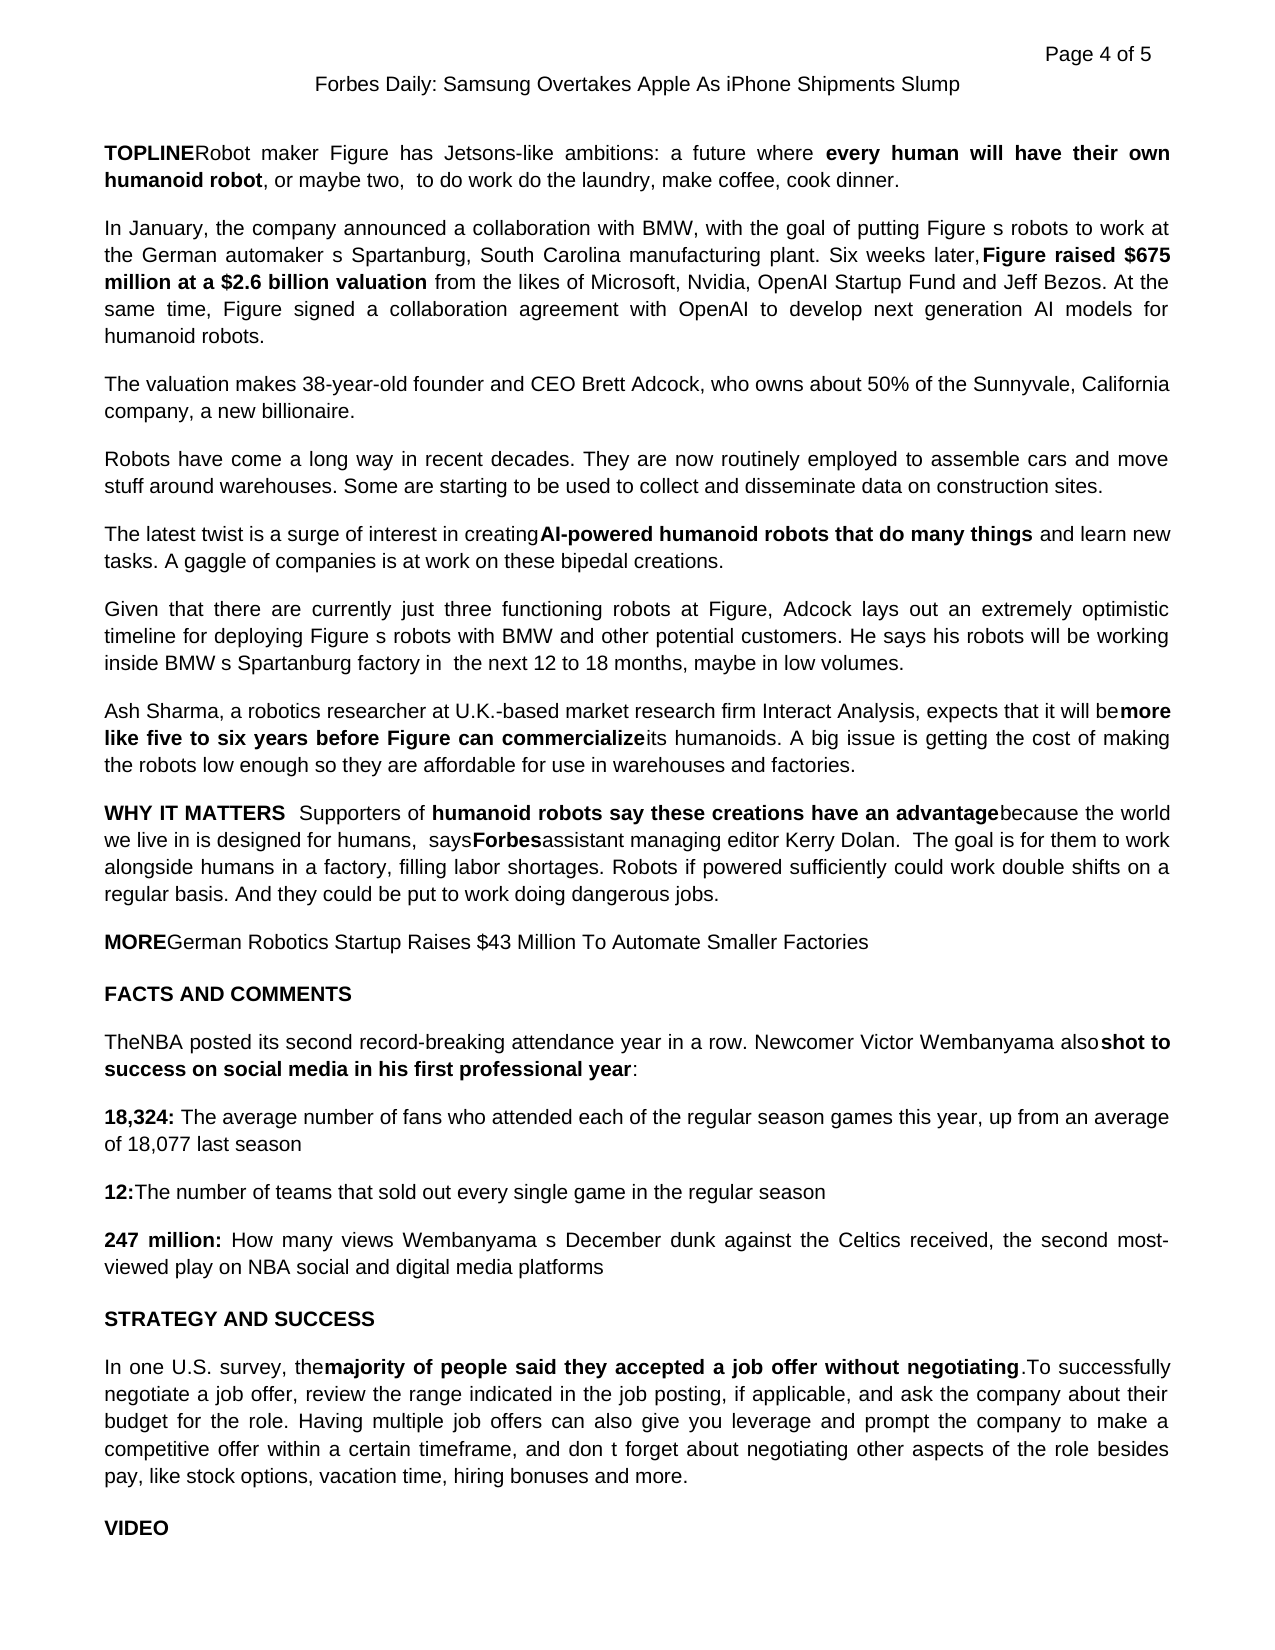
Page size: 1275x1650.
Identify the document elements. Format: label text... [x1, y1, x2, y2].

text Ash Sharma, a robotics researcher at U.K.-based market research firm Interact Analysis, expects that it will bemore like five to six years before Figure can commercializeits humanoids. A big issue is getting the cost of making the robots low enough so they are affordable for use in warehouses and factories. [104, 696, 1171, 777]
text 18,324: The average number of fans who attended each of the regular season games this year, up from an average of 18,077 last season [104, 1102, 1171, 1156]
text 247 million: How many views Wembanyama s December dunk against the Celtics received, the second most-viewed play on NBA social and digital media platforms [104, 1225, 1171, 1279]
text In January, the company announced a collaboration with BMW, with the goal of putting Figure s robots to work at the German automaker s Spartanburg, South Carolina manufacturing plant. Six weeks later,Figure raised $675 million at a $2.6 billion valuation from the likes of Microsoft, Nvidia, OpenAI Startup Fund and Jeff Bezos. At the same time, Figure signed a collaboration agreement with OpenAI to develop next generation AI models for humanoid robots. [104, 212, 1171, 348]
text STRATEGY AND SUCCESS [104, 1304, 1171, 1331]
text WHY IT MATTERS Supporters of humanoid robots say these creations have an advantagebecause the world we live in is designed for humans, saysForbesassistant managing editor Kerry Dolan. The goal is for them to work alongside humans in a factory, filling labor shortages. Robots if powered sufficiently could work double shifts on a regular basis. And they could be put to work doing dangerous jobs. [104, 798, 1171, 906]
text The latest twist is a surge of interest in creatingAI-powered humanoid robots that do many things and learn new tasks. A gaggle of companies is at work on these bipedal creations. [104, 519, 1171, 573]
text The valuation makes 38-year-old founder and CEO Brett Adcock, who owns about 50% of the Sunnyvale, California company, a new billionaire. [104, 369, 1171, 423]
text In one U.S. survey, themajority of people said they accepted a job offer without negotiating.To successfully negotiate a job offer, review the range indicated in the job posting, if applicable, and ask the company about their budget for the role. Having multiple job offers can also give you leverage and prompt the company to make a competitive offer within a certain timeframe, and don t forget about negotiating other aspects of the role besides pay, like stock options, vacation time, hiring bonuses and more. [104, 1352, 1171, 1487]
text Robots have come a long way in recent decades. They are now routinely employed to assemble cars and move stuff around warehouses. Some are starting to be used to collect and disseminate data on construction sites. [104, 444, 1171, 498]
text 12:The number of teams that sold out every single game in the regular season [104, 1177, 1171, 1204]
text VIDEO [104, 1512, 1171, 1539]
text MOREGerman Robotics Startup Raises $43 Million To Automate Smaller Factories [104, 927, 1171, 954]
text FACTS AND COMMENTS [104, 979, 1171, 1006]
text TOPLINERobot maker Figure has Jetsons-like ambitions: a future where every human will have their own humanoid robot, or maybe two, to do work do the laundry, make coffee, cook dinner. [104, 137, 1171, 192]
text Given that there are currently just three functioning robots at Figure, Adcock lays out an extremely optimistic timeline for deploying Figure s robots with BMW and other potential customers. He says his robots will be working inside BMW s Spartanburg factory in the next 12 to 18 months, maybe in low volumes. [104, 594, 1171, 675]
text TheNBA posted its second record-breaking attendance year in a row. Newcomer Victor Wembanyama alsoshot to success on social media in his first professional year: [104, 1027, 1171, 1081]
